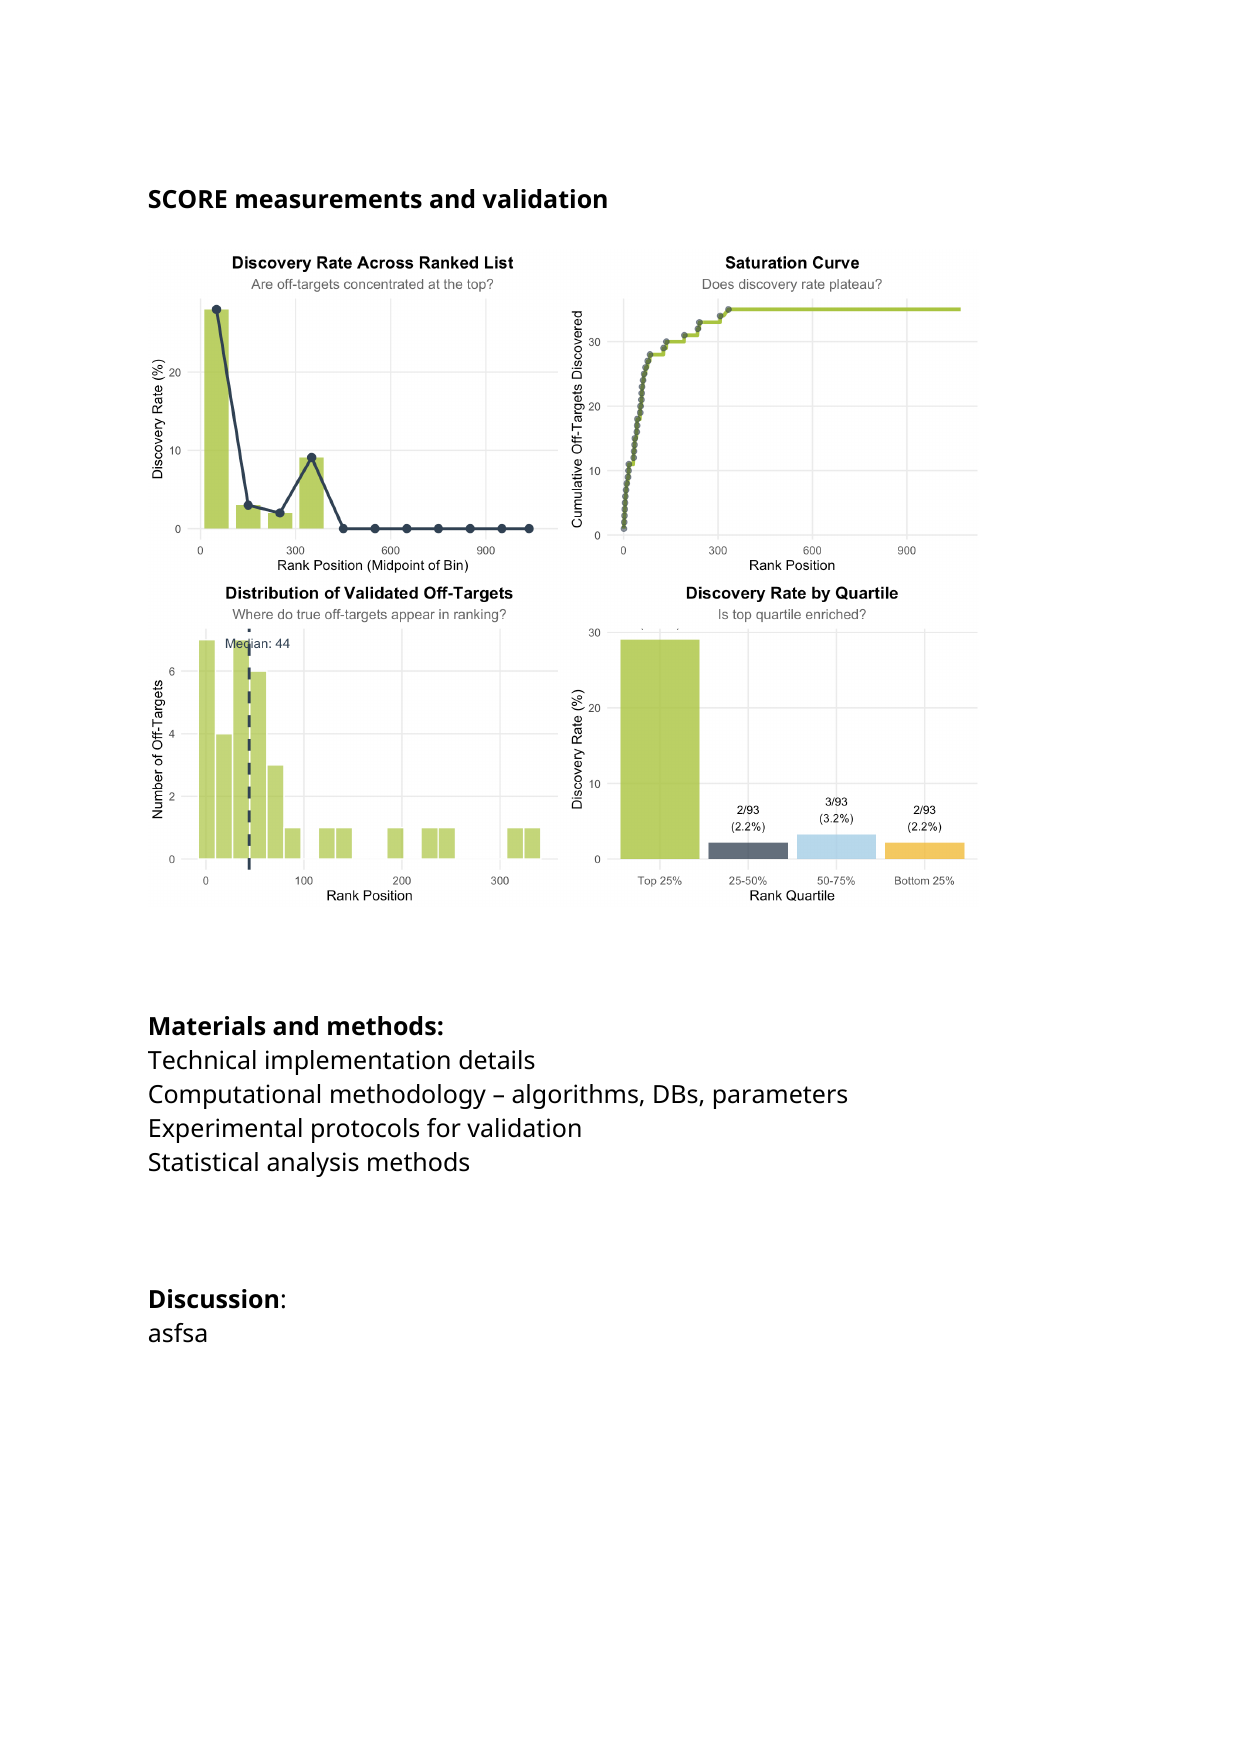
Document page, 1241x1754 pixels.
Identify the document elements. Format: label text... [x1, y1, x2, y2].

text Discussion: [148, 1281, 1093, 1315]
text Computational methodology – algorithms, DBs, parameters [148, 1077, 1093, 1111]
text Technical implementation details [148, 1043, 1093, 1077]
text Statistical analysis methods [148, 1145, 1093, 1179]
text Materials and methods: [148, 1009, 1093, 1043]
text Experimental protocols for validation [148, 1111, 1093, 1145]
picture [147, 249, 980, 907]
text asfsa [148, 1315, 1093, 1349]
text SCORE measurements and validation [148, 182, 1093, 216]
